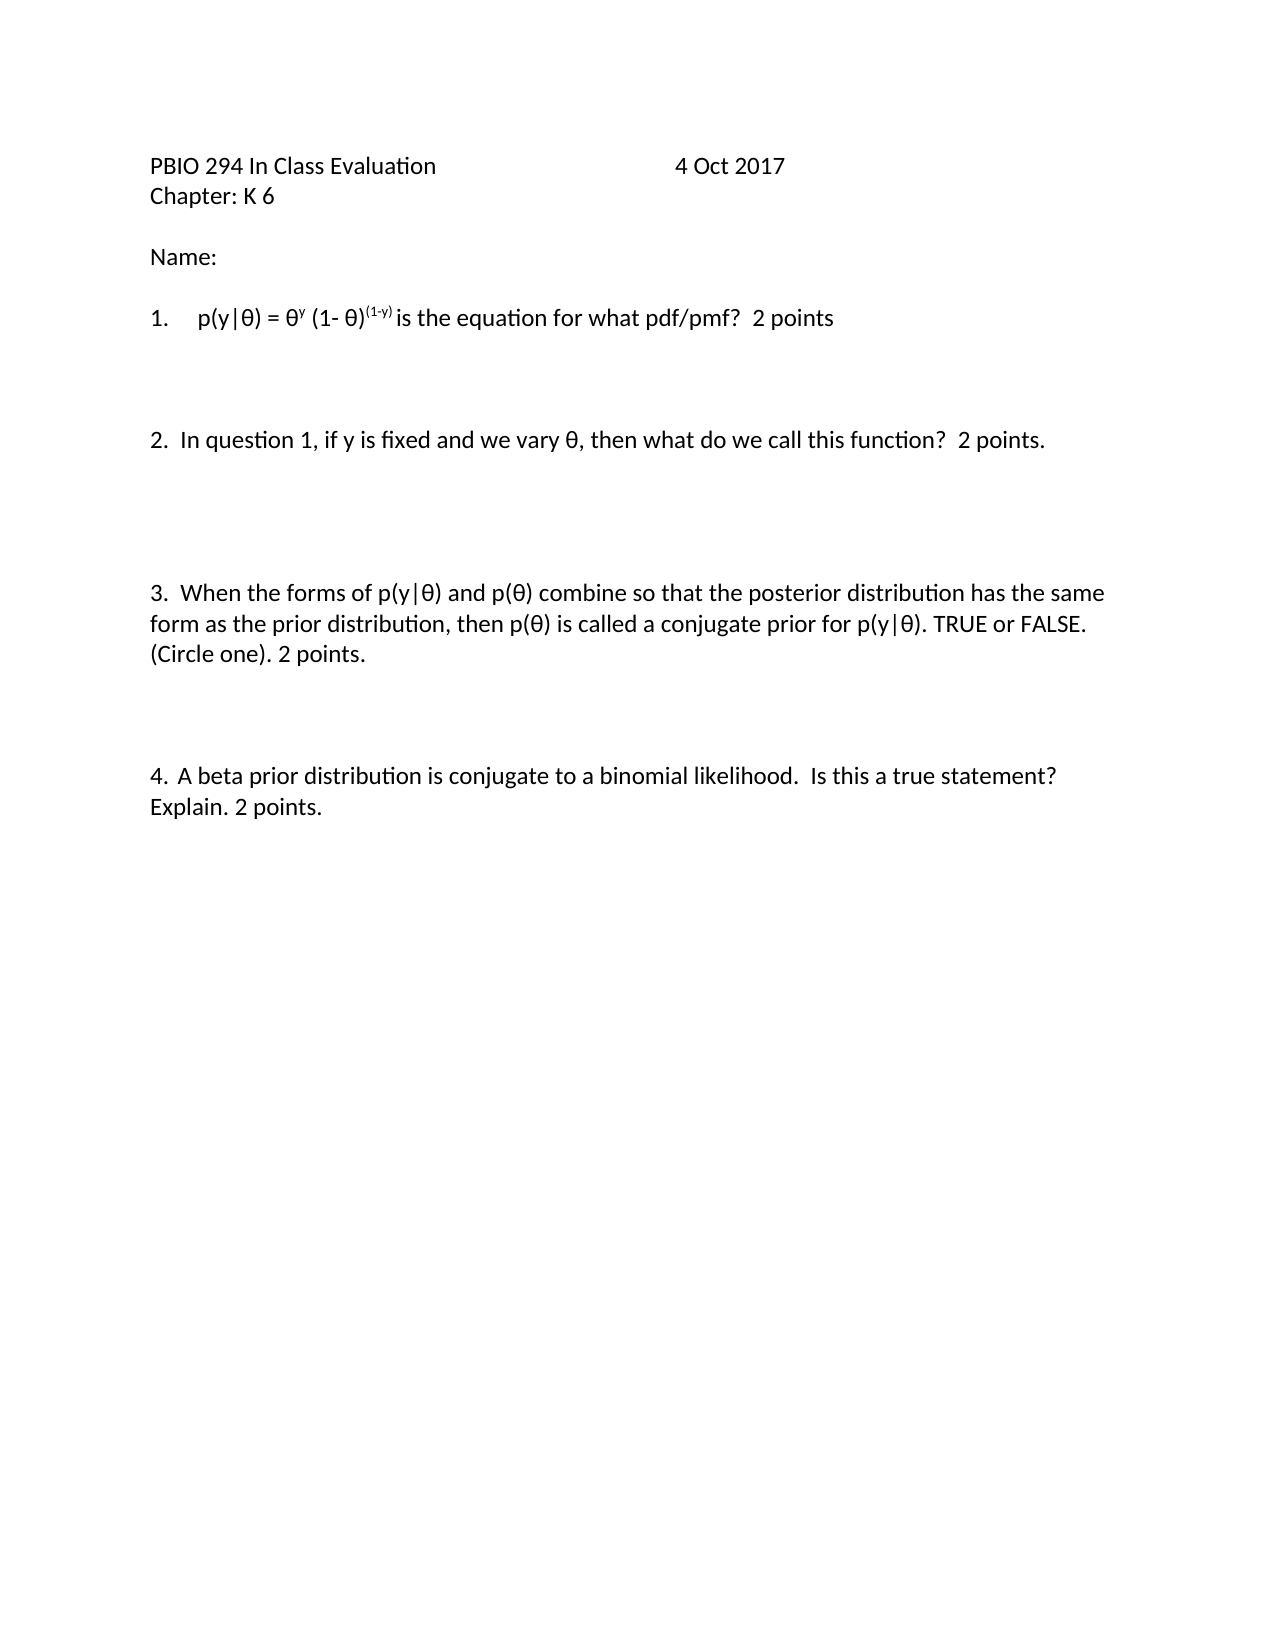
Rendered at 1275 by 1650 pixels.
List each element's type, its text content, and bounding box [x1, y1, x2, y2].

text 4. A beta prior distribution is conjugate to a binomial likelihood. Is this a true statement? Explain. 2 points. [150, 760, 1125, 821]
text 1. p(y|θ) = θy (1- θ)(1-y) is the equation for what pdf/pmf? 2 points [150, 303, 1125, 333]
text PBIO 294 In Class Evaluation 4 Oct 2017 [150, 150, 1125, 181]
text Chapter: K 6 [150, 181, 1125, 211]
text Name: [150, 242, 1125, 272]
text 3. When the forms of p(y|θ) and p(θ) combine so that the posterior distribution has the same form as the prior distribution, then p(θ) is called a conjugate prior for p(y|θ). TRUE or FALSE. (Circle one). 2 points. [150, 577, 1125, 669]
text 2. In question 1, if y is fixed and we vary θ, then what do we call this function? 2 points. [150, 425, 1125, 455]
